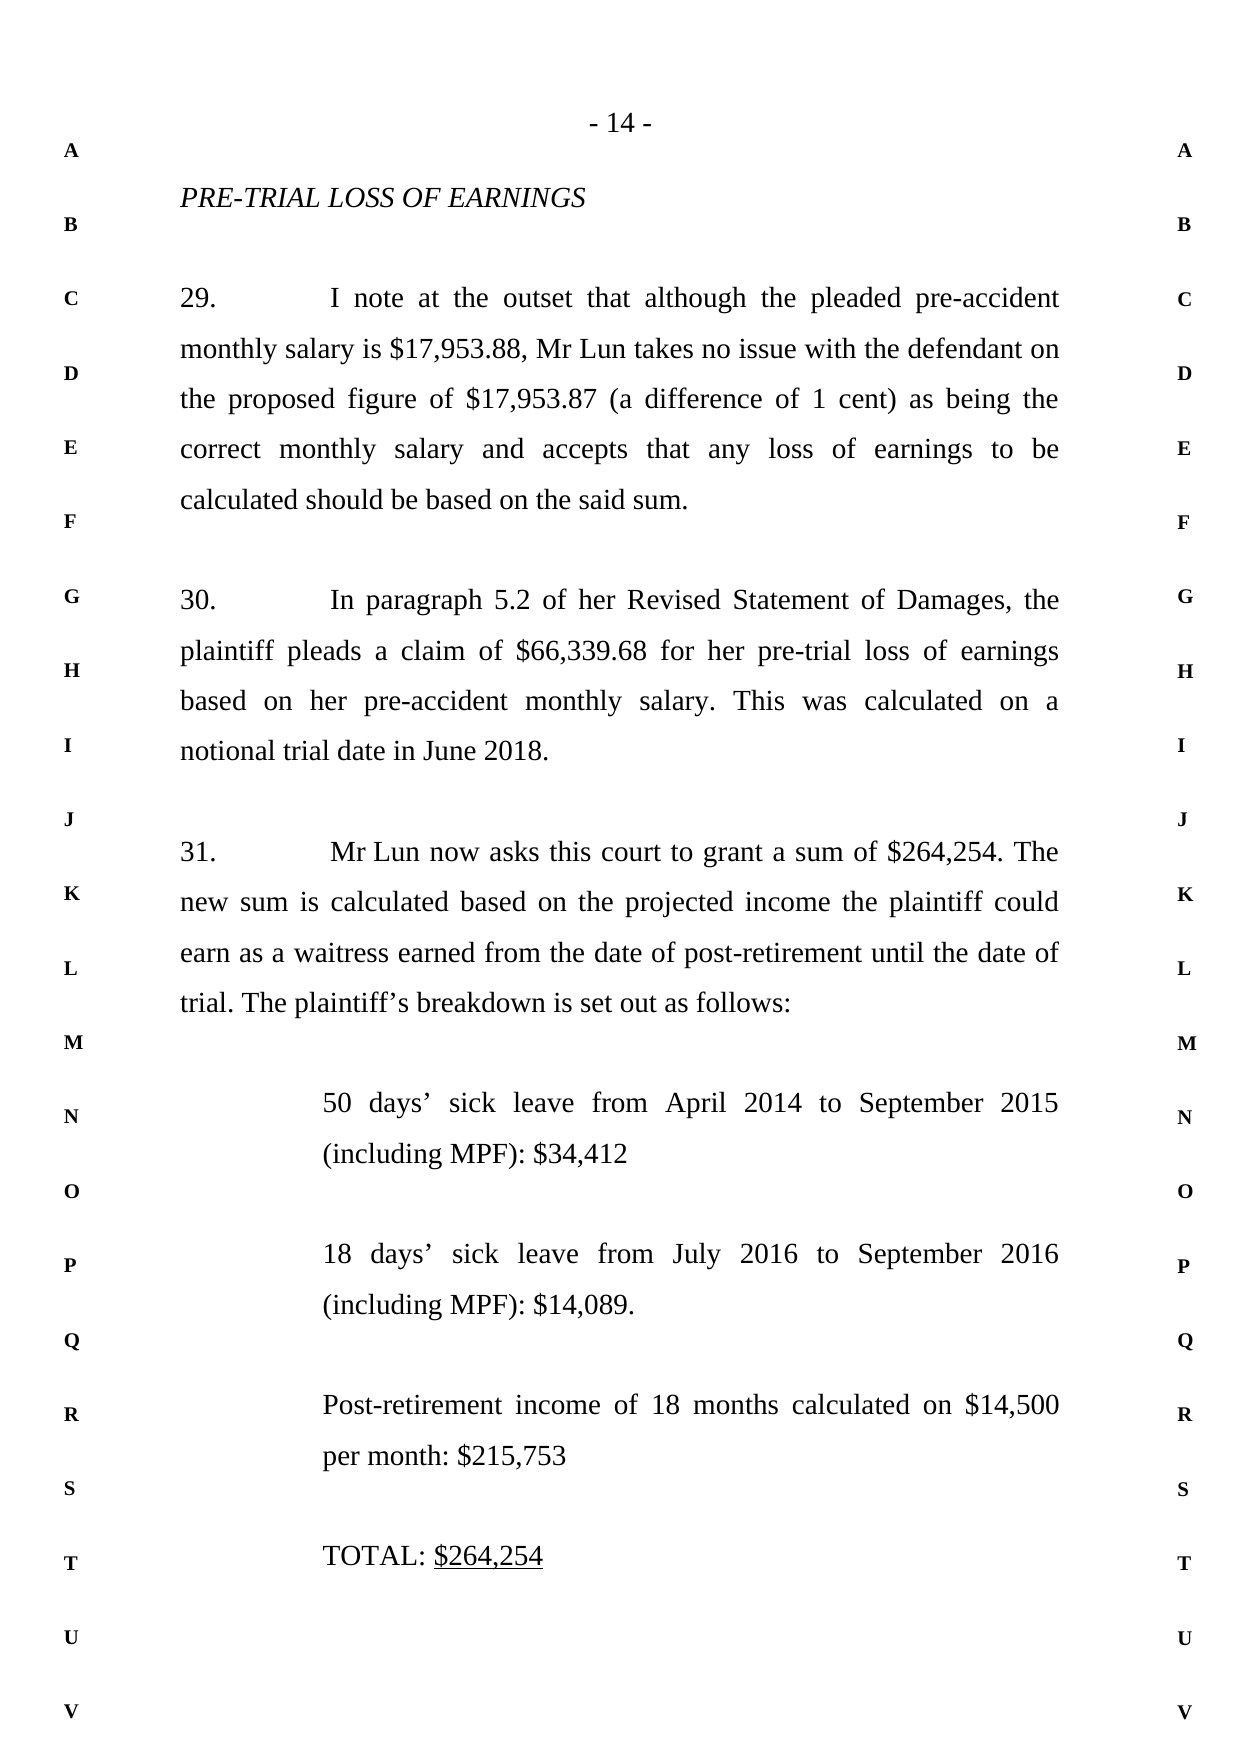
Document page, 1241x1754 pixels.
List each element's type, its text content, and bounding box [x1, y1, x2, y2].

text TOTAL: $264,254 [322, 1538, 1060, 1572]
text 50 days’ sick leave from April 2014 to September 2015 (including MPF): $34,412 [322, 1086, 1060, 1169]
text PRE-TRIAL LOSS OF EARNINGS [180, 180, 1060, 213]
list In paragraph 5.2 of her Revised Statement of Damages, the plaintiff pleads a claim of $66,339.68 for her pre-trial loss of earnings based on her pre-accident monthly salary. This was calculated on a notional trial date in June 2018. [180, 582, 1060, 767]
list Mr Lun now asks this court to grant a sum of $264,254. The new sum is calculated based on the projected income the plaintiff could earn as a waitress earned from the date of post-retirement until the date of trial. The plaintiff’s breakdown is set out as follows: [180, 834, 1060, 1018]
text Post-retirement income of 18 months calculated on $14,500 per month: $215,753 [322, 1387, 1060, 1471]
list I note at the outset that although the pleaded pre-accident monthly salary is $17,953.88, Mr Lun takes no issue with the defendant on the proposed figure of $17,953.87 (a difference of 1 cent) as being the correct monthly salary and accepts that any loss of earnings to be calculated should be based on the said sum. [180, 281, 1060, 515]
text 18 days’ sick leave from July 2016 to September 2016 (including MPF): $14,089. [322, 1237, 1060, 1320]
